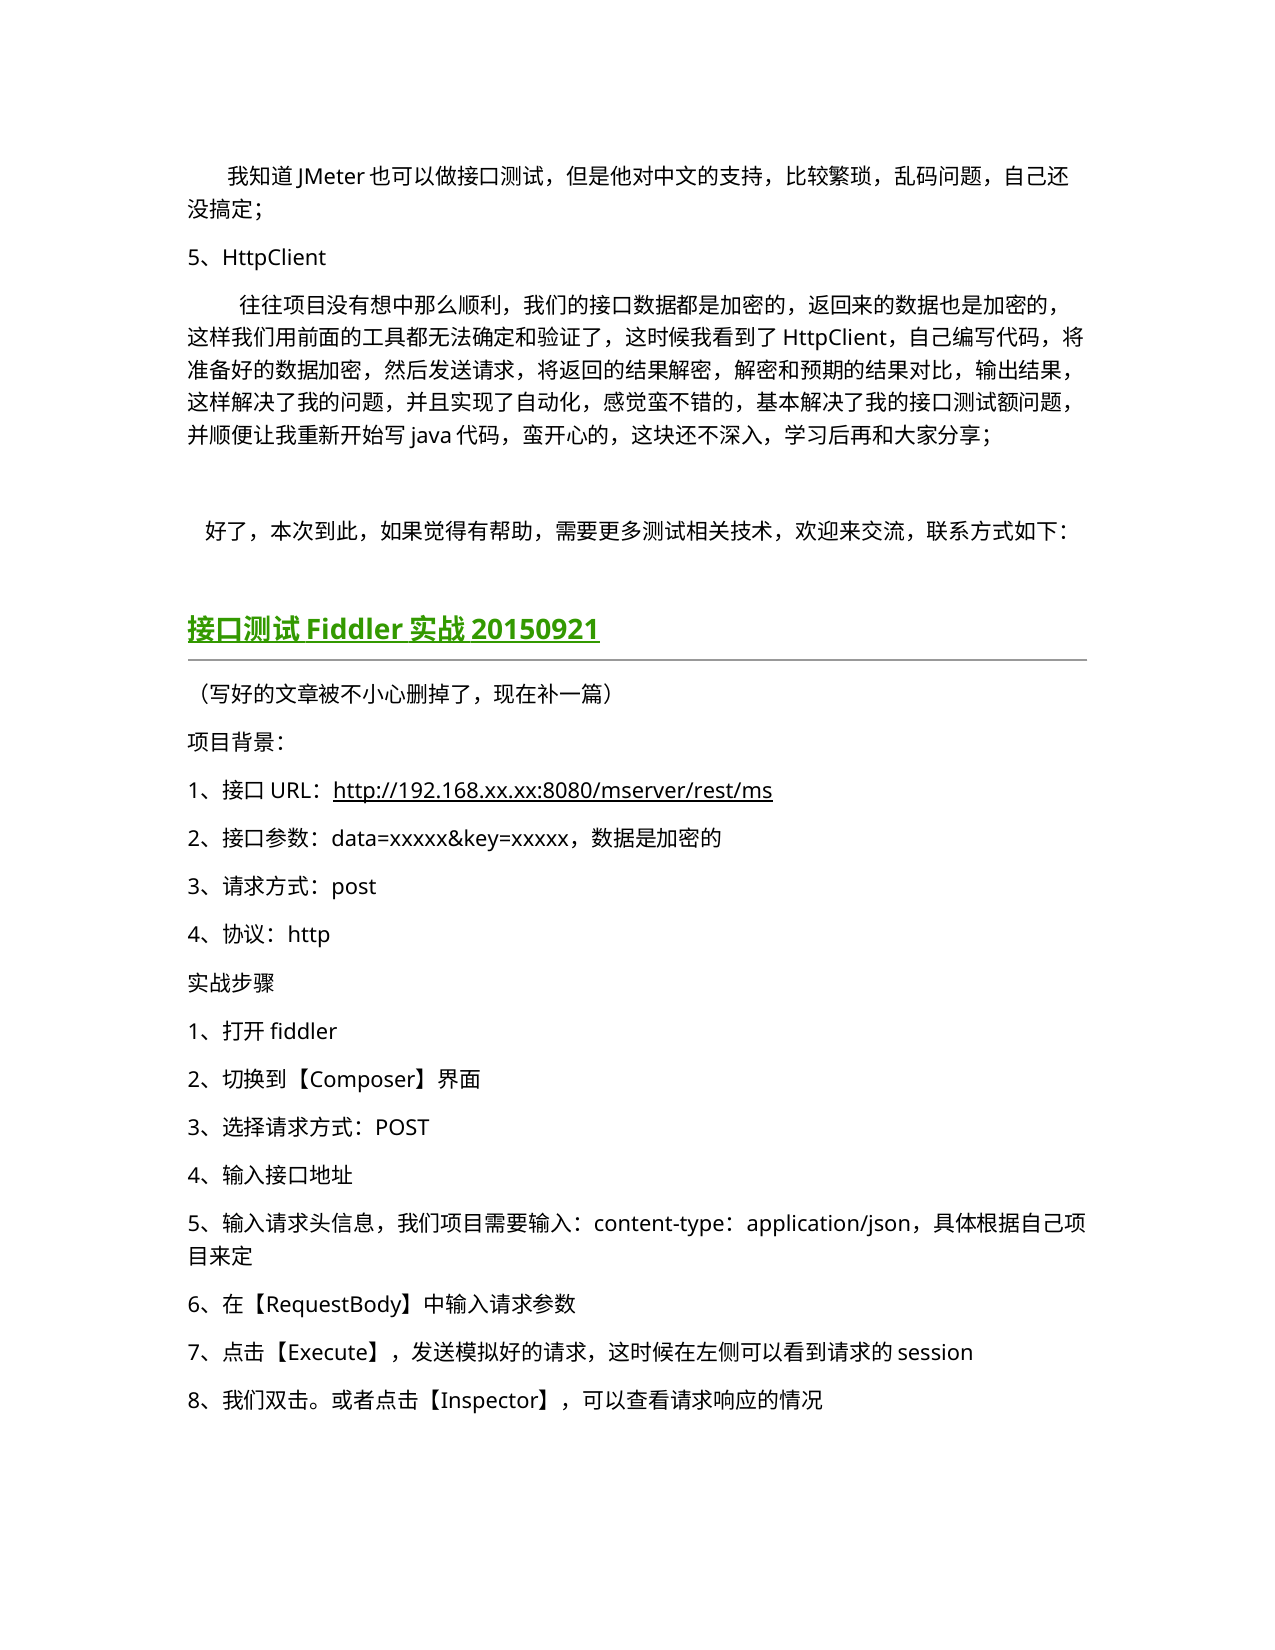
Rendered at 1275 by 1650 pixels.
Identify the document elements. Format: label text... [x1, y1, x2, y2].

text 项目背景： [187, 725, 1087, 757]
text 3、请求方式：post [187, 869, 1087, 902]
text 好了，本次到此，如果觉得有帮助，需要更多测试相关技术，欢迎来交流，联系方式如下： [187, 514, 1087, 546]
text 2、切换到【Composer】界面 [187, 1062, 1087, 1094]
subtitle 接口测试Fiddler实战20150921 [187, 594, 1087, 661]
text 我知道JMeter也可以做接口测试，但是他对中文的支持，比较繁琐，乱码问题，自己还没搞定； [187, 159, 1087, 224]
text 4、输入接口地址 [187, 1158, 1087, 1190]
text 4、协议：http [187, 917, 1087, 950]
text 5、输入请求头信息，我们项目需要输入：content-type：application/json，具体根据自己项目来定 [187, 1206, 1087, 1271]
text 3、选择请求方式：POST [187, 1110, 1087, 1142]
text 2、接口参数：data=xxxxx&key=xxxxx，数据是加密的 [187, 821, 1087, 853]
text 实战步骤 [187, 965, 1087, 998]
text 5、HttpClient [187, 239, 1087, 272]
text 8、我们双击。或者点击【Inspector】，可以查看请求响应的情况 [187, 1383, 1087, 1415]
text 6、在【RequestBody】中输入请求参数 [187, 1287, 1087, 1319]
text 7、点击【Execute】，发送模拟好的请求，这时候在左侧可以看到请求的session [187, 1335, 1087, 1367]
text 往往项目没有想中那么顺利，我们的接口数据都是加密的，返回来的数据也是加密的，这样我们用前面的工具都无法确定和验证了，这时候我看到了HttpClient，自己编写代码，将准备好的数据加密，然后发送请求，将返回的结果解密，解密和预期的结果对比，输出结果，这样解决了我的问题，并且实现了自动化，感觉蛮不错的，基本解决了我的接口测试额问题，并顺便让我重新开始写java代码，蛮开心的，这块还不深入，学习后再和大家分享； [187, 287, 1087, 450]
text 1、接口URL：http://192.168.xx.xx:8080/mserver/rest/ms [187, 773, 1087, 805]
text 1、打开fiddler [187, 1013, 1087, 1046]
text （写好的文章被不小心删掉了，现在补一篇） [187, 677, 1087, 709]
